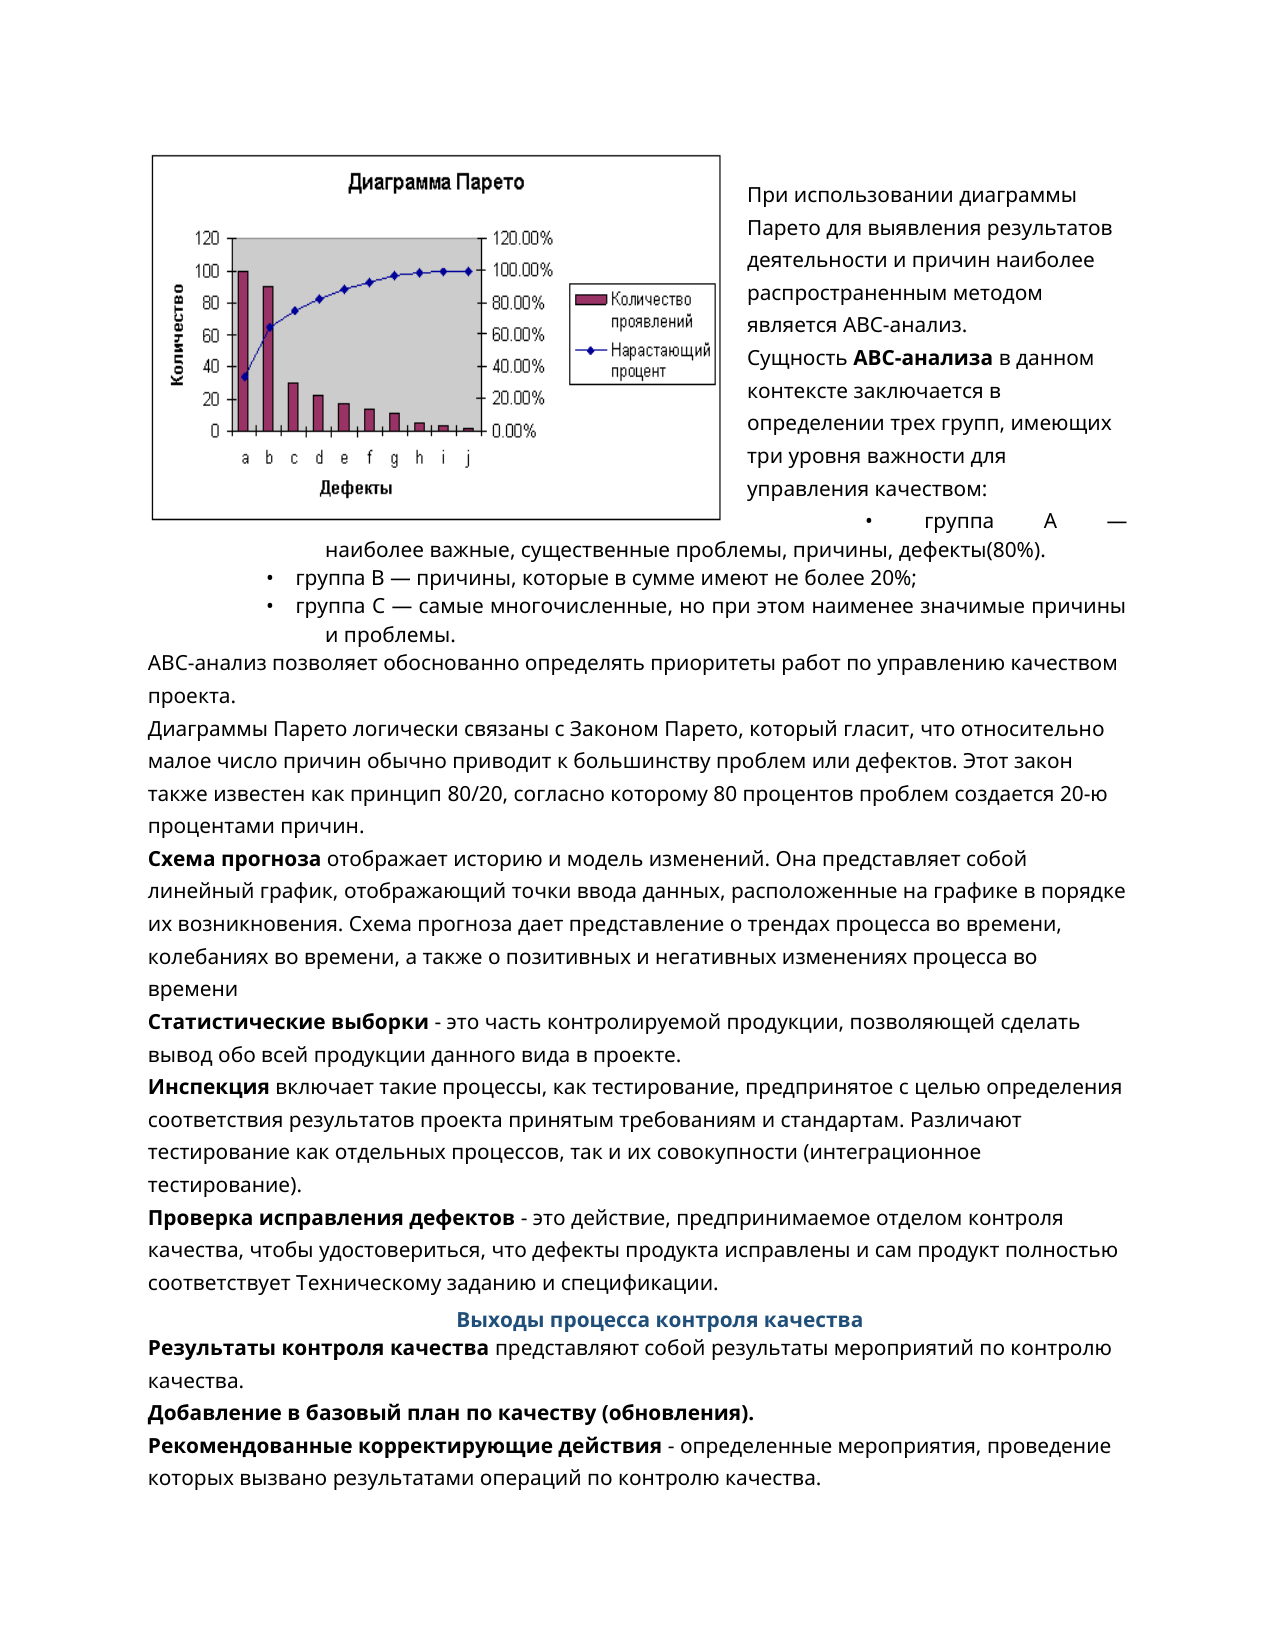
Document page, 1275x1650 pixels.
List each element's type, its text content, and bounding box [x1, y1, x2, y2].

text Добавление в базовый план по качеству (обновления). [148, 1398, 1127, 1427]
text Диаграммы Парето логически связаны с Законом Парето, который гласит, что относительно малое число причин обычно приводит к большинству проблем или дефектов. Этот закон также известен как принцип 80/20, согласно которому 80 процентов проблем создается 20-ю процентами причин. [148, 714, 1127, 840]
text Инспекция включает такие процессы, как тестирование, предпринятое с целью определения соответствия результатов проекта принятым требованиям и стандартам. Различают тестирование как отдельных процессов, так и их совокупности (интеграционное тестирование). [148, 1072, 1127, 1198]
text При использовании диаграммы Парето для выявления результатов деятельности и причин наиболее распространенным методом является АВС-анализ. [729, 180, 1127, 339]
text Статистические выборки - это часть контролируемой продукции, позволяющей сделать вывод обо всей продукции данного вида в проекте. [148, 1007, 1127, 1068]
text АВС-анализ позволяет обоснованно определять приоритеты работ по управлению качеством проекта. [148, 648, 1127, 709]
text Результаты контроля качества представляют собой результаты мероприятий по контролю качества. [148, 1333, 1127, 1394]
list группа С — самые многочисленные, но при этом наименее значимые причины и проблемы. [266, 592, 1127, 648]
text Рекомендованные корректирующие действия - определенные мероприятия, проведение которых вызвано результатами операций по контролю качества. [148, 1431, 1127, 1492]
text Сущность АВС-анализа в данном контексте заключается в определении трех групп, имеющих три уровня важности для управления качеством: [729, 343, 1127, 502]
text Схема прогноза отображает историю и модель изменений. Она представляет собой линейный график, отображающий точки ввода данных, расположенные на графике в порядке их возникновения. Схема прогноза дает представление о трендах процесса во времени, колебаниях во времени, а также о позитивных и негативных изменениях процесса во времени [148, 844, 1127, 1003]
subtitle Выходы процесса контроля качества [192, 1305, 1127, 1333]
list группа В — причины, которые в сумме имеют не более 20%; [266, 563, 1127, 592]
picture [146, 147, 729, 530]
text Проверка исправления дефектов - это действие, предпринимаемое отделом контроля качества, чтобы удостовериться, что дефекты продукта исправлены и сам продукт полностью соответствует Техническому заданию и спецификации. [148, 1203, 1127, 1296]
list группа А — наиболее важные, существенные проблемы, причины, дефекты(80%). [266, 506, 1127, 563]
